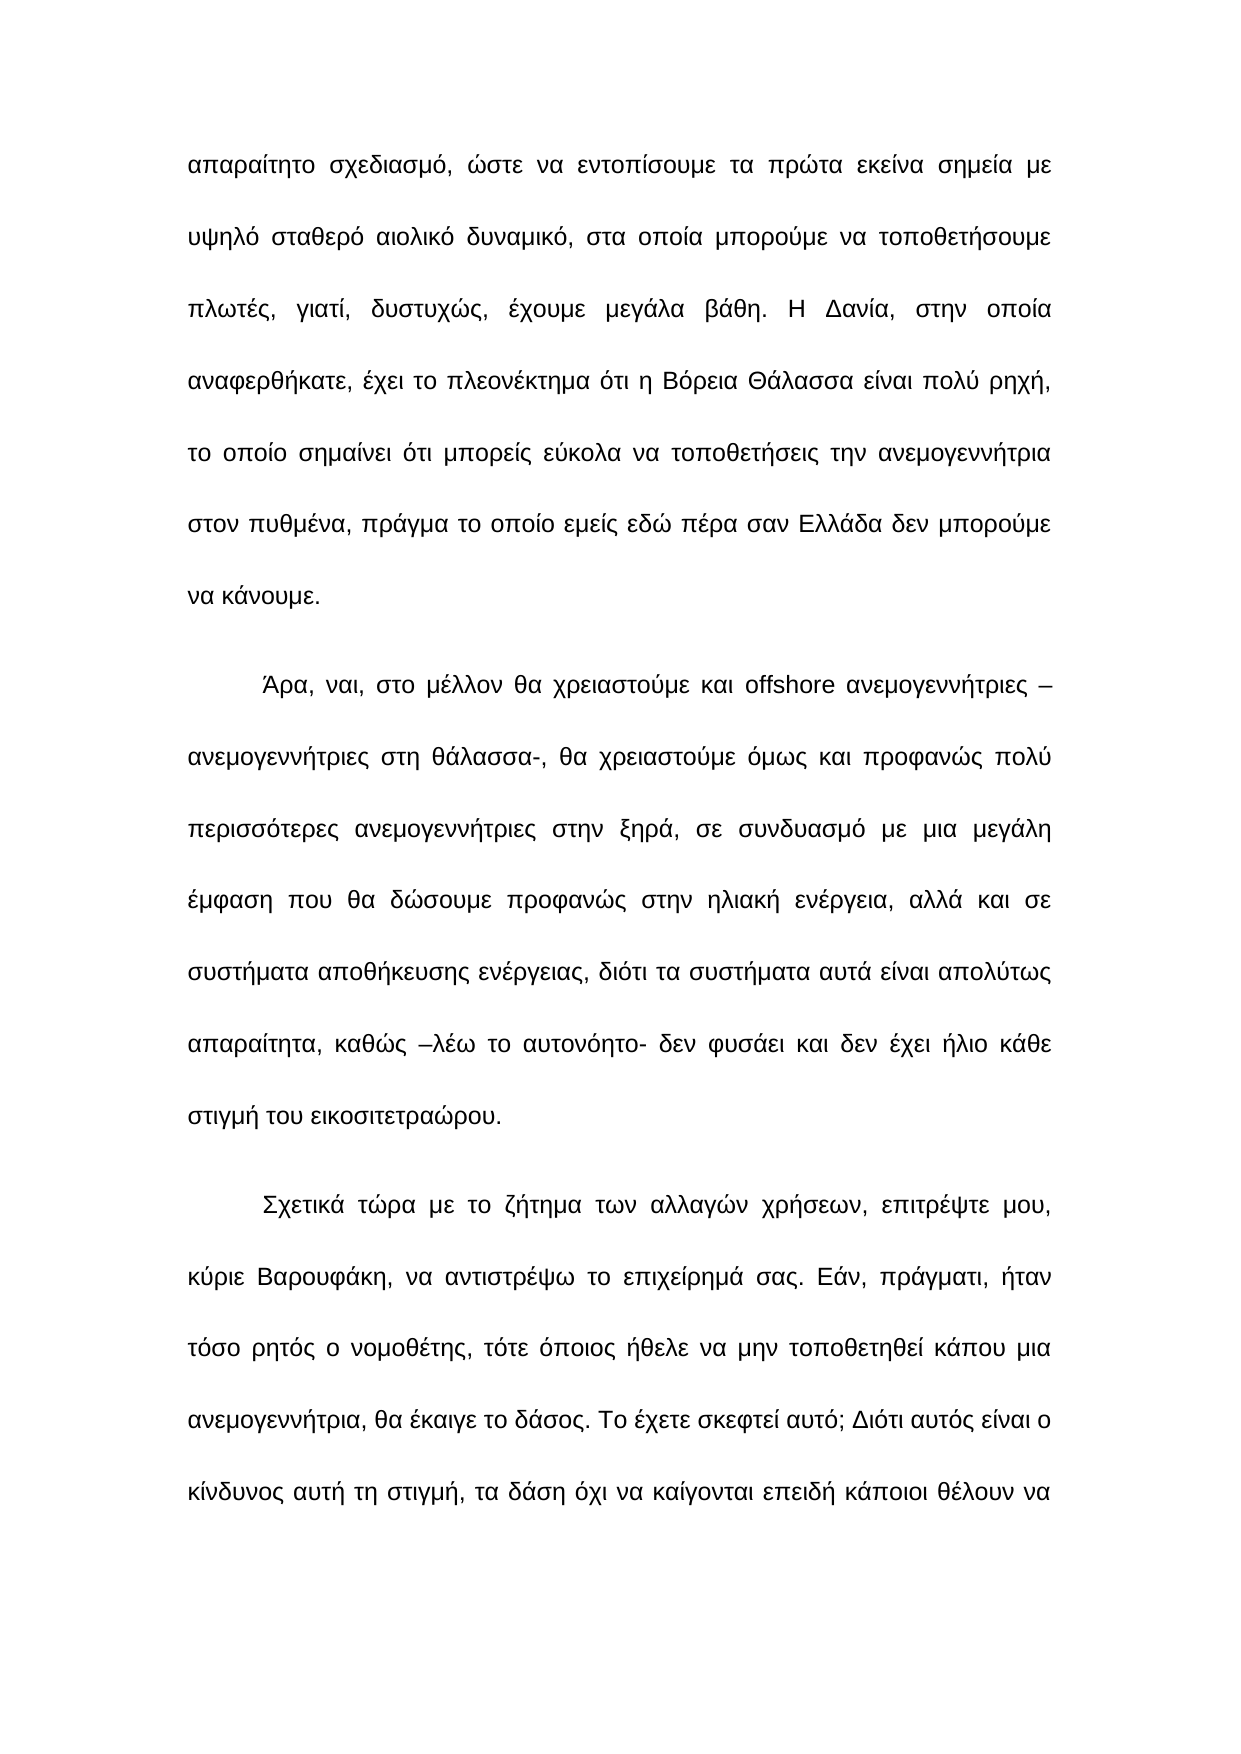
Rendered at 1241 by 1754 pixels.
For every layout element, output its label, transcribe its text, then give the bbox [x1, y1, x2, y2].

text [187, 150, 1053, 610]
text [187, 1189, 1053, 1506]
text Άρα, ναι, στο μέλλον θα χρειαστούμε και offshore ανεμογεννήτριες –ανεμογεννήτριες στη θάλασσα-, θα χρειαστούμε όμως και προφανώς πολύ περισσότερες ανεμογεννήτριες στην ξηρά, σε συνδυασμό με μια μεγάλη έμφαση που θα δώσουμε προφανώς στην ηλιακή ενέργεια, αλλά και σε συστήματα αποθήκευσης ενέργειας, διότι τα συστήματα αυτά είναι απολύτως απαραίτητα, καθώς –λέω το αυτονόητο- δεν φυσάει και δεν έχει ήλιο κάθε στιγμή του εικοσιτετραώρου. [187, 670, 1053, 1130]
